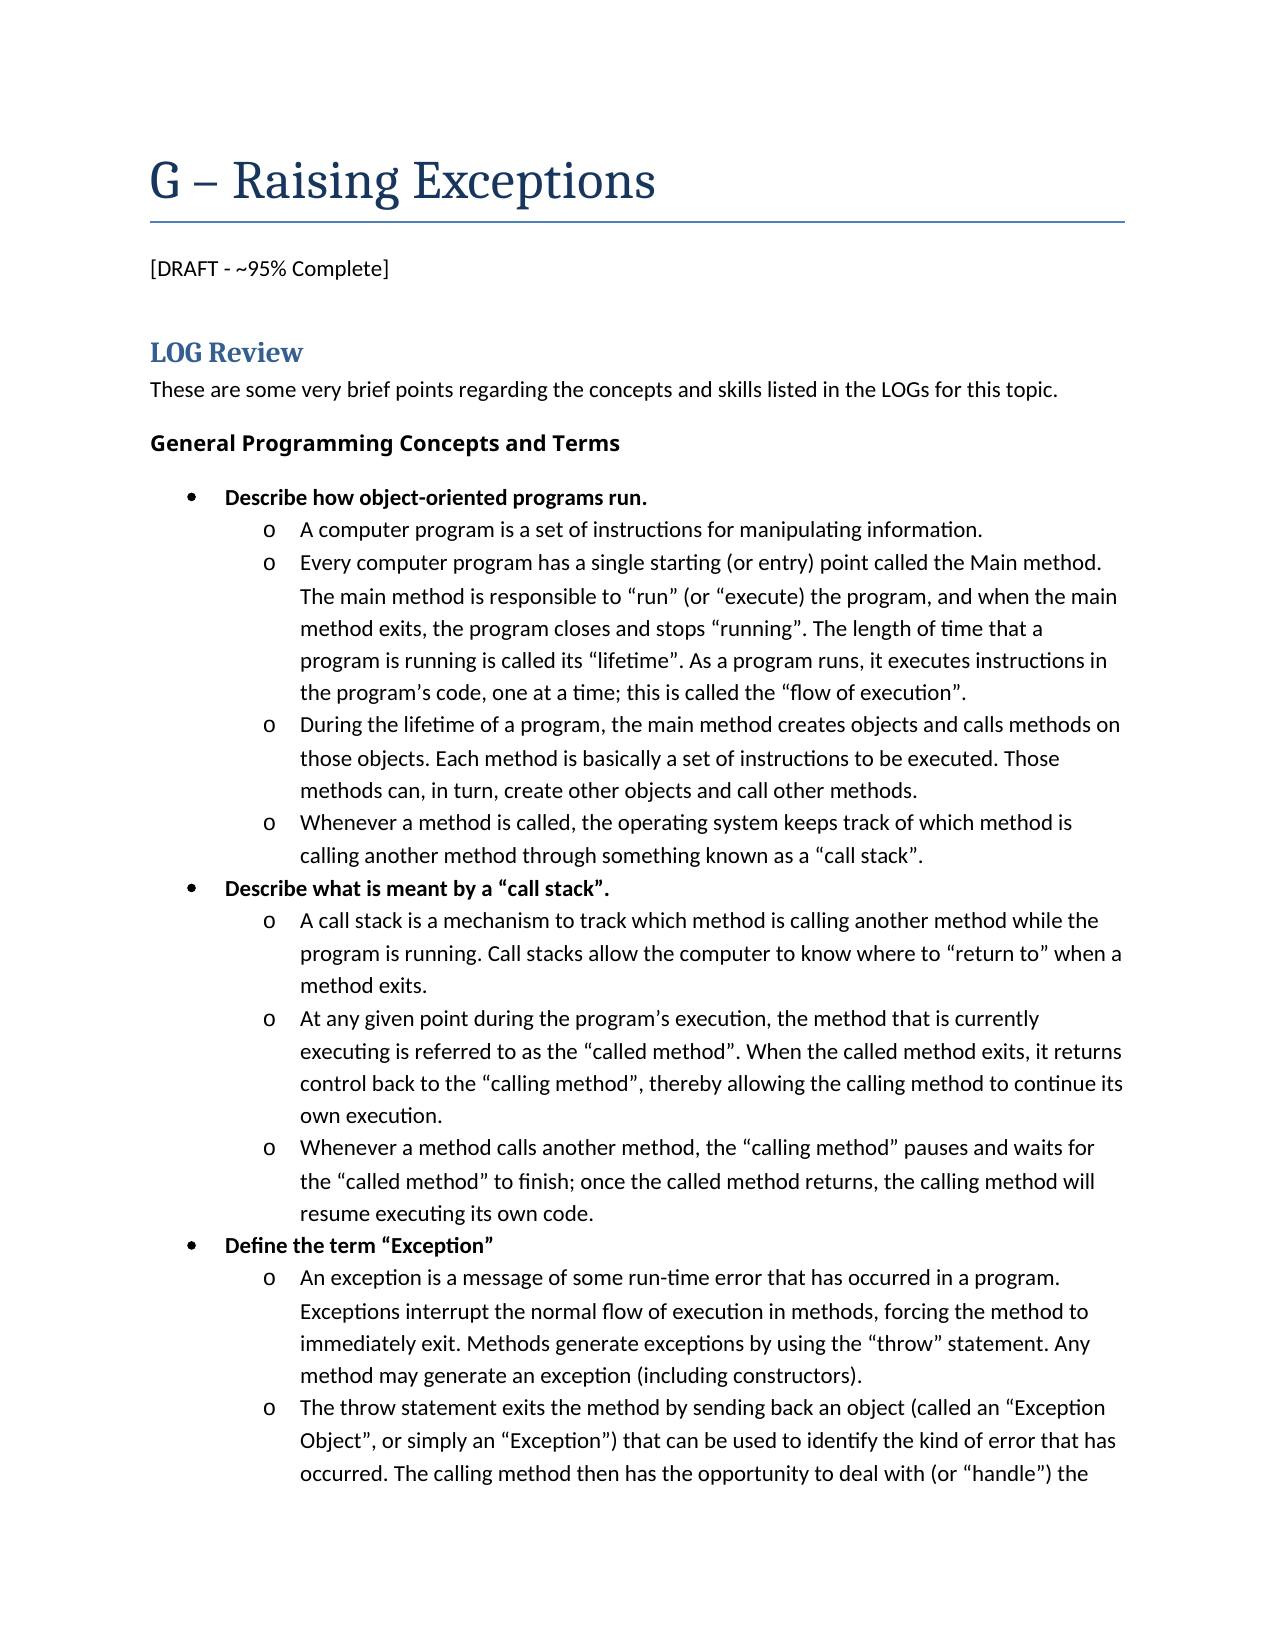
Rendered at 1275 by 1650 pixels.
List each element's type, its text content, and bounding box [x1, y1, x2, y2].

list A call stack is a mechanism to track which method is calling another method while the program is running. Call stacks allow the computer to know where to “return to” when a method exits. [262, 906, 1125, 999]
list Whenever a method calls another method, the “calling method” pauses and waits for the “called method” to finish; once the called method returns, the calling method will resume executing its own code. [262, 1133, 1125, 1227]
title G – Raising Exceptions [150, 150, 1125, 221]
text [DRAFT - ~95% Complete] [150, 254, 1125, 282]
list A computer program is a set of instructions for manipulating information. [262, 515, 1125, 544]
list Describe what is meant by a “call stack”. [187, 874, 1125, 902]
list During the lifetime of a program, the main method creates objects and calls methods on those objects. Each method is basically a set of instructions to be executed. Those methods can, in turn, create other objects and call other methods. [262, 711, 1125, 804]
list Describe how object-oriented programs run. [187, 483, 1125, 511]
list At any given point during the program’s execution, the method that is currently executing is referred to as the “called method”. When the called method exits, it returns control back to the “calling method”, thereby allowing the calling method to continue its own execution. [262, 1004, 1125, 1129]
text These are some very brief points regarding the concepts and skills listed in the LOGs for this topic. [150, 375, 1125, 403]
list An exception is a message of some run-time error that has occurred in a program. Exceptions interrupt the normal flow of execution in methods, forcing the method to immediately exit. Methods generate exceptions by using the “throw” statement. Any method may generate an exception (including constructors). [262, 1263, 1125, 1389]
list Every computer program has a single starting (or entry) point called the Main method. The main method is responsible to “run” (or “execute) the program, and when the main method exits, the program closes and stops “running”. The length of time that a program is running is called its “lifetime”. As a program runs, it executes instructions in the program’s code, one at a time; this is called the “flow of execution”. [262, 548, 1125, 706]
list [262, 1393, 1125, 1487]
subtitle LOG Review [150, 336, 1125, 370]
text General Programming Concepts and Terms [150, 428, 1125, 457]
list Whenever a method is called, the operating system keeps track of which method is calling another method through something known as a “call stack”. [262, 808, 1125, 869]
list Define the term “Exception” [187, 1231, 1125, 1259]
